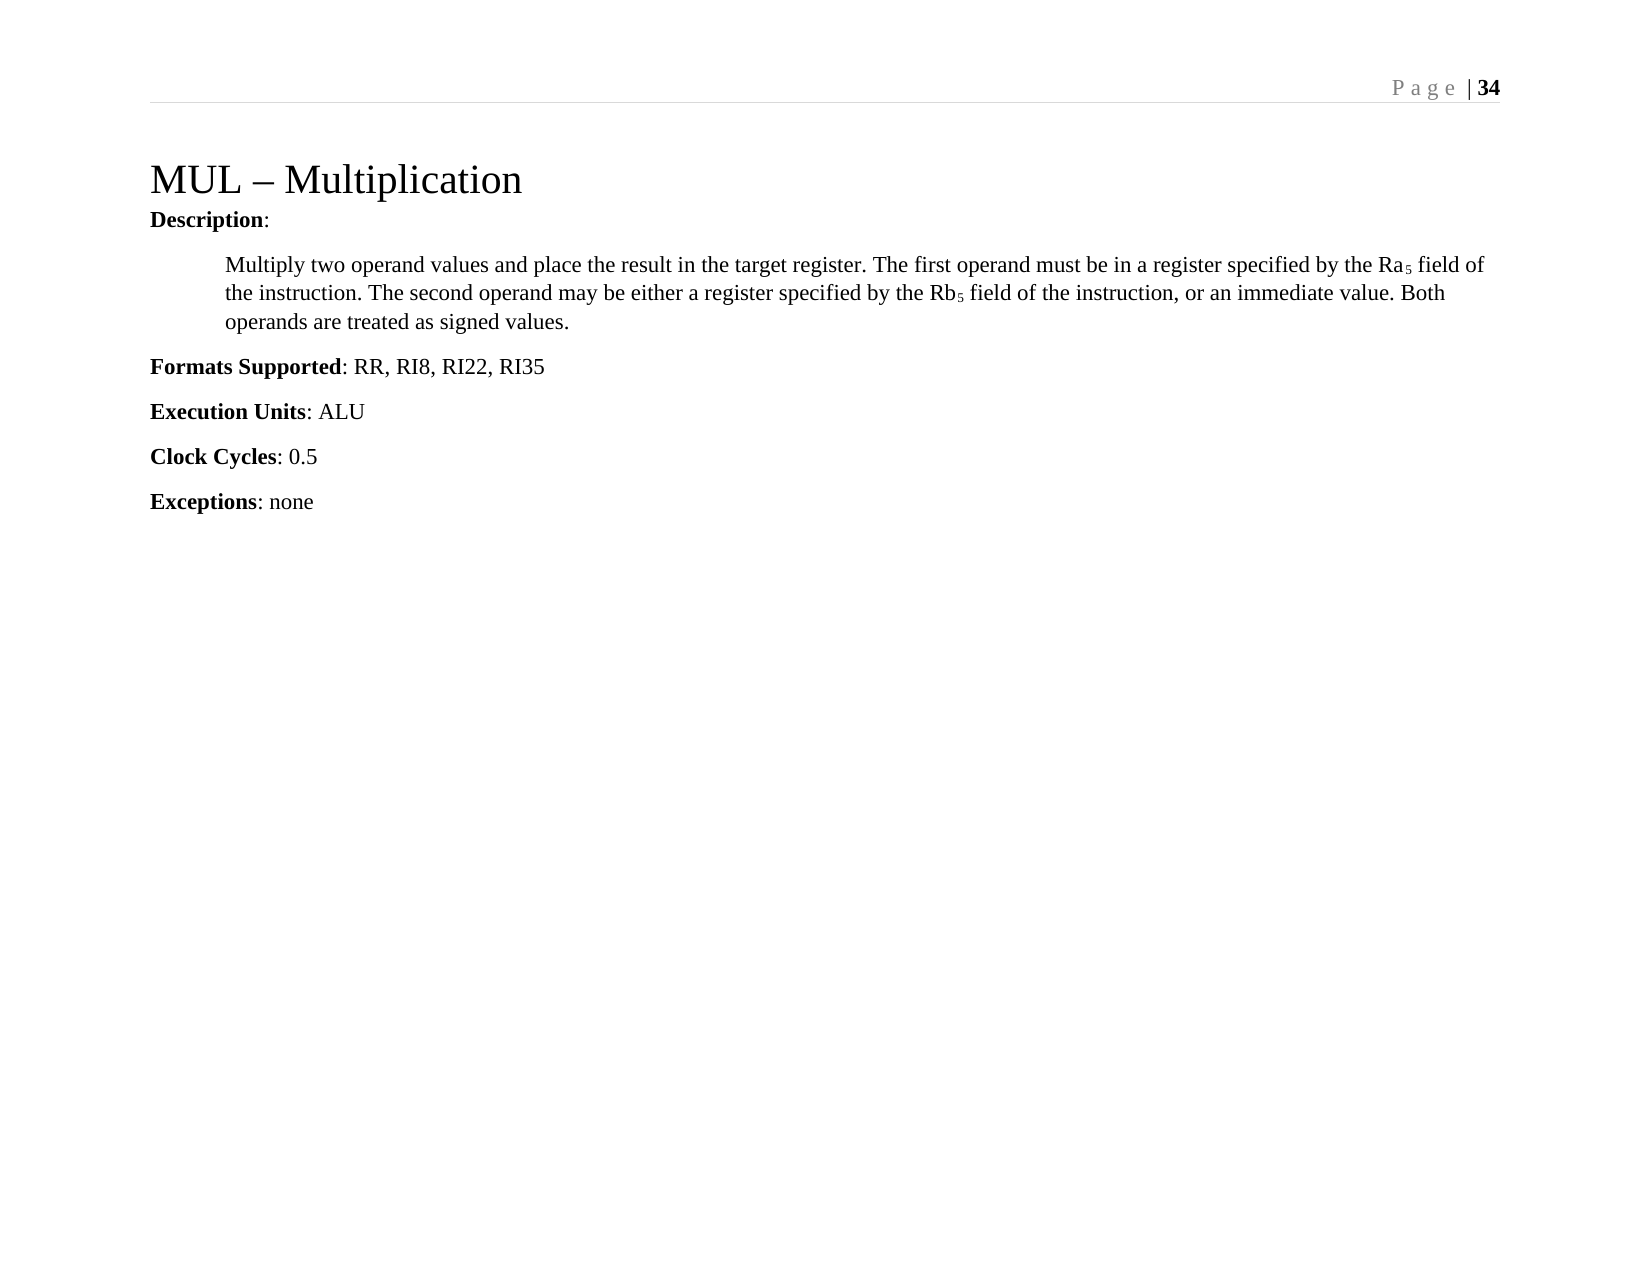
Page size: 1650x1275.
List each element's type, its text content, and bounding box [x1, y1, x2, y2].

text Execution Units: ALU [150, 398, 1500, 424]
text Multiply two operand values and place the result in the target register. The first operand must be in a register specified by the Ra5 field of the instruction. The second operand may be either a register specified by the Rb5 field of the instruction, or an immediate value. Both operands are treated as signed values. [225, 251, 1500, 334]
text Exceptions: none [150, 488, 1500, 514]
subtitle MUL – Multiplication [150, 154, 1500, 202]
text Clock Cycles: 0.5 [150, 443, 1500, 469]
text Description: [150, 206, 1500, 232]
text Formats Supported: RR, RI8, RI22, RI35 [150, 353, 1500, 379]
